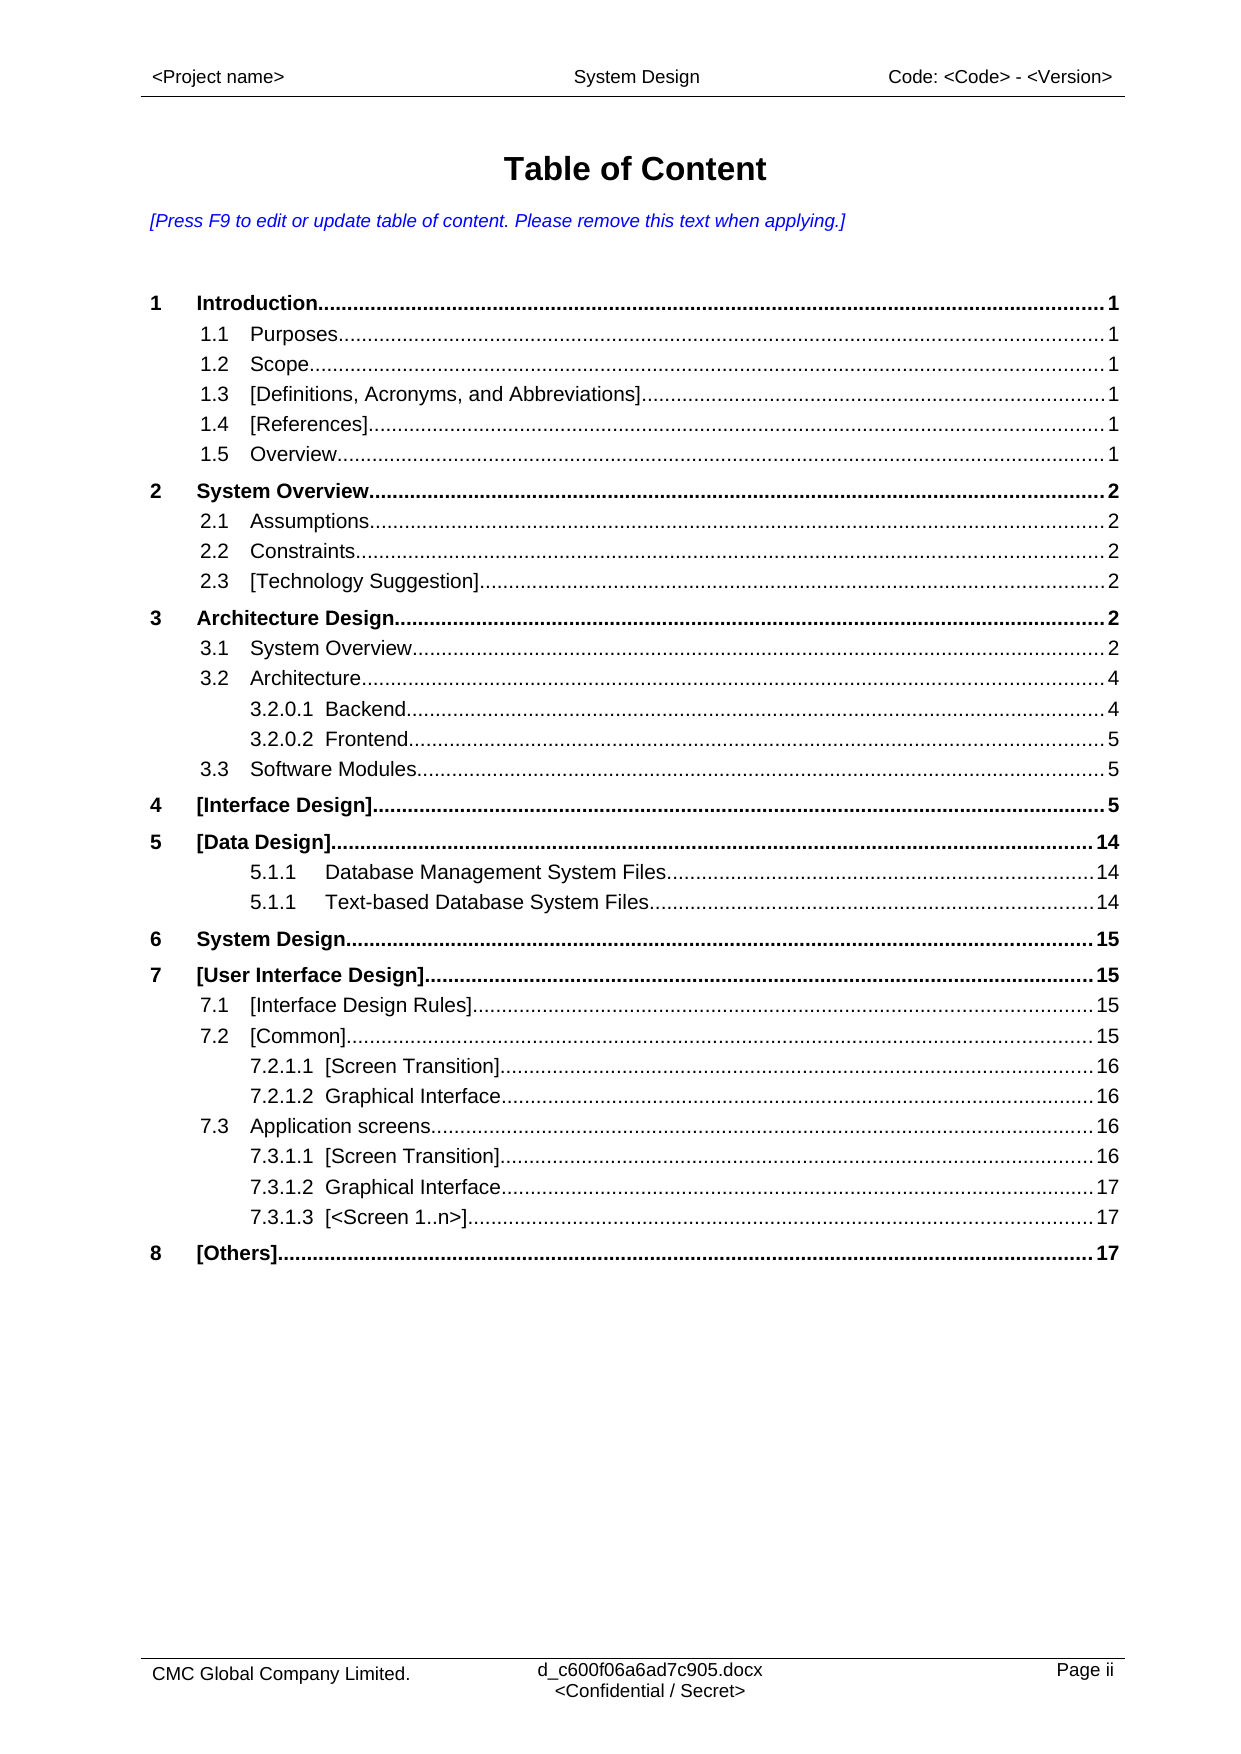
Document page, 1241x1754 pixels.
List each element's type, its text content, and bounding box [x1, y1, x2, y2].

text 3.2.0.2 Frontend 5 [250, 727, 1097, 751]
text 7 [User Interface Design] 15 [150, 963, 1120, 987]
text 7.2.1.1 [Screen Transition] 16 [250, 1054, 1097, 1078]
text 3.2.0.1 Backend 4 [250, 696, 1097, 720]
text 3 Architecture Design 2 [150, 606, 1120, 630]
text 5.1.1 Database Management System Files 14 [250, 860, 1097, 884]
text 2.1 Assumptions 2 [200, 509, 1120, 533]
text 1.3 [Definitions, Acronyms, and Abbreviations] 1 [200, 382, 1120, 406]
text 2.2 Constraints 2 [200, 539, 1120, 563]
text 5.1.1 Text-based Database System Files 14 [250, 890, 1097, 914]
text 7.3.1.2 Graphical Interface 17 [250, 1174, 1097, 1198]
text 4 [Interface Design] 5 [150, 793, 1120, 817]
text 1.2 Scope 1 [200, 352, 1120, 376]
text 6 System Design 15 [150, 927, 1120, 951]
text 2.3 [Technology Suggestion] 2 [200, 569, 1120, 593]
text 7.3.1.3 [<Screen 1..n>] 17 [250, 1205, 1097, 1229]
text 1 Introduction 1 [150, 291, 1120, 315]
text 3.3 Software Modules 5 [200, 757, 1120, 781]
text 7.3.1.1 [Screen Transition] 16 [250, 1144, 1097, 1168]
text 5 [Data Design] 14 [150, 830, 1120, 854]
text Table of Content [150, 149, 1120, 187]
text 7.3 Application screens 16 [200, 1114, 1120, 1138]
text 7.1 [Interface Design Rules] 15 [200, 993, 1120, 1017]
text 3.1 System Overview 2 [200, 636, 1120, 660]
text [Press F9 to edit or update table of content. Please remove this text when applying.] [150, 210, 1120, 232]
text 7.2 [Common] 15 [200, 1023, 1120, 1047]
text 7.2.1.2 Graphical Interface 16 [250, 1084, 1097, 1108]
text 8 [Others] 17 [150, 1241, 1120, 1265]
text 2 System Overview 2 [150, 479, 1120, 503]
text 1.5 Overview 1 [200, 442, 1120, 466]
text 1.4 [References] 1 [200, 412, 1120, 436]
text 3.2 Architecture 4 [200, 666, 1120, 690]
text 1.1 Purposes 1 [200, 321, 1120, 345]
